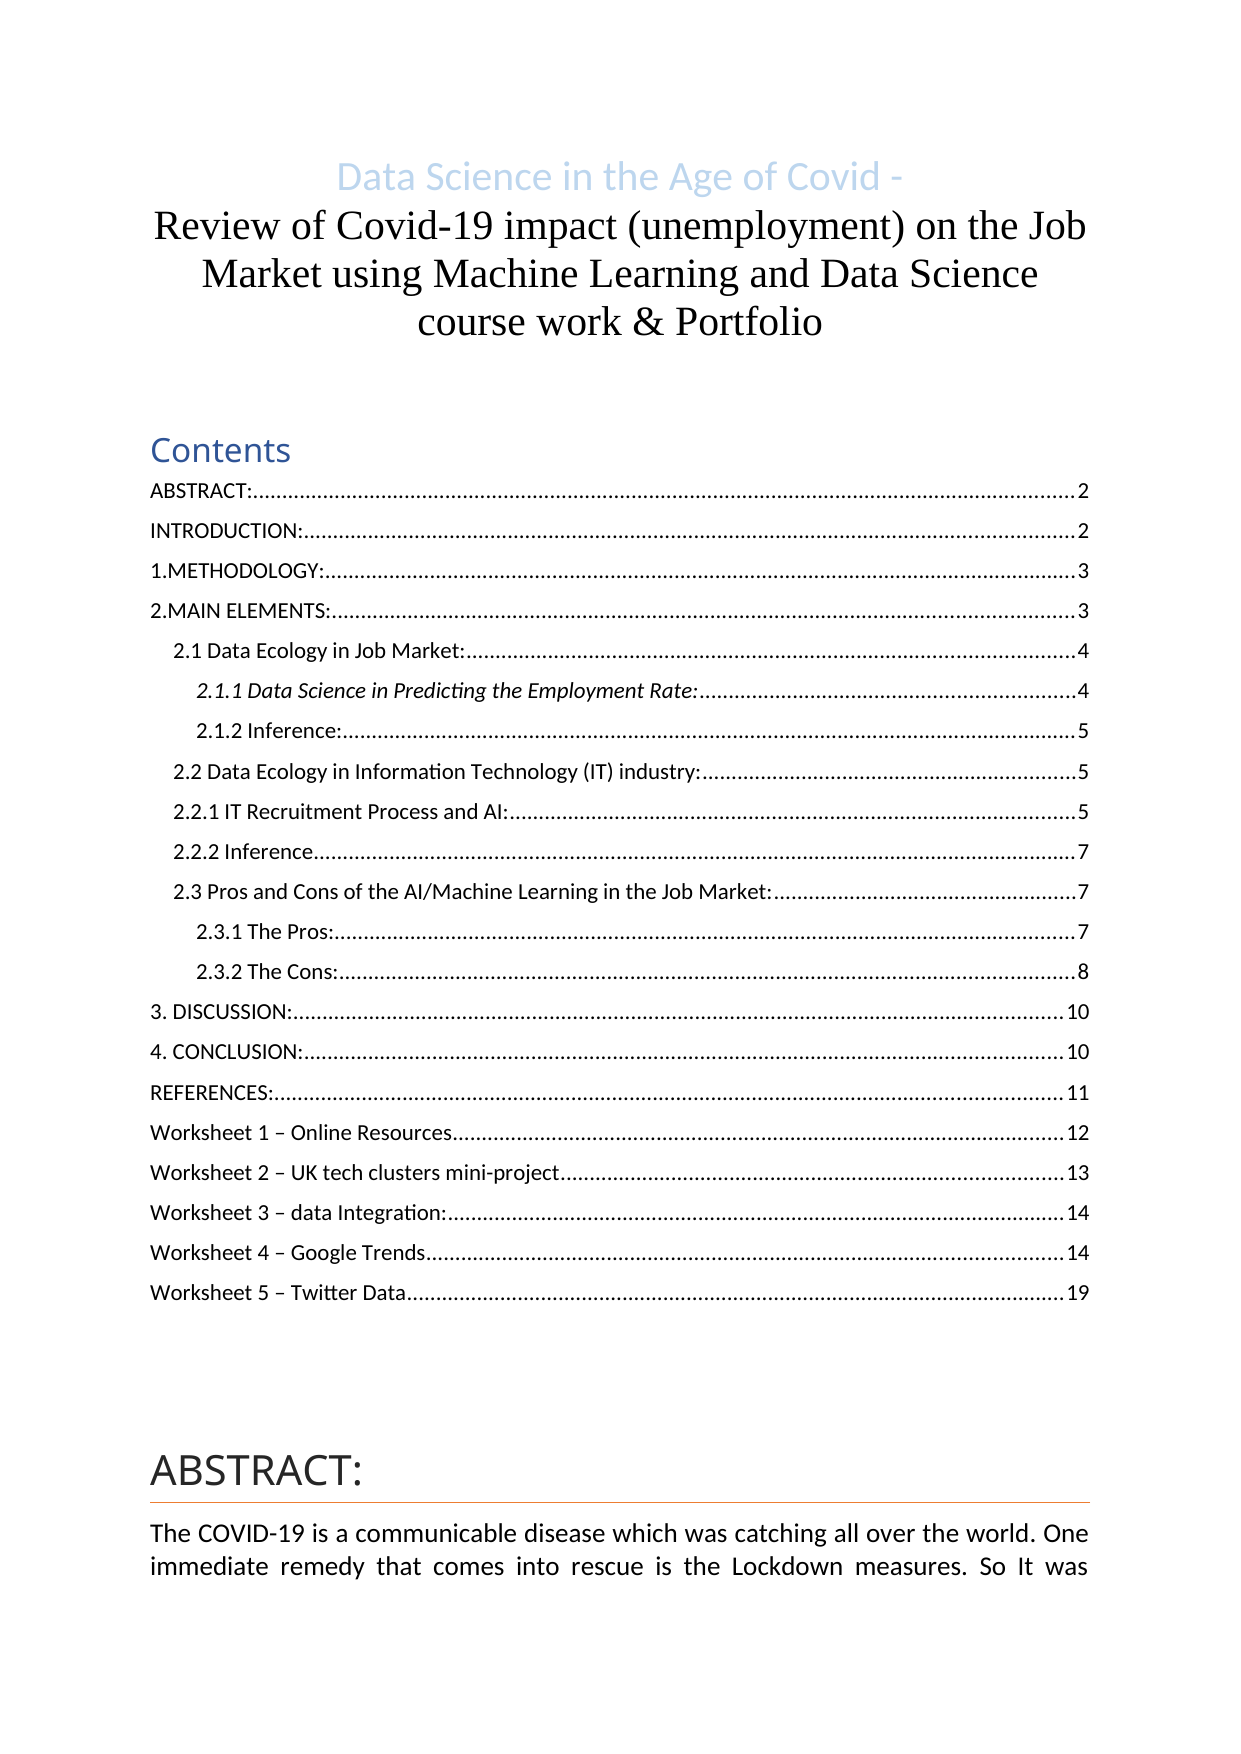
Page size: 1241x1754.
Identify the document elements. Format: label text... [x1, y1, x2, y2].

text Data Science in the Age of Covid - [150, 150, 1090, 201]
subtitle ABSTRACT: [150, 1441, 1090, 1502]
text Review of Covid-19 impact (unemployment) on the Job Market using Machine Learning and Data Science course work & Portfolio [150, 201, 1090, 344]
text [150, 1516, 1090, 1582]
